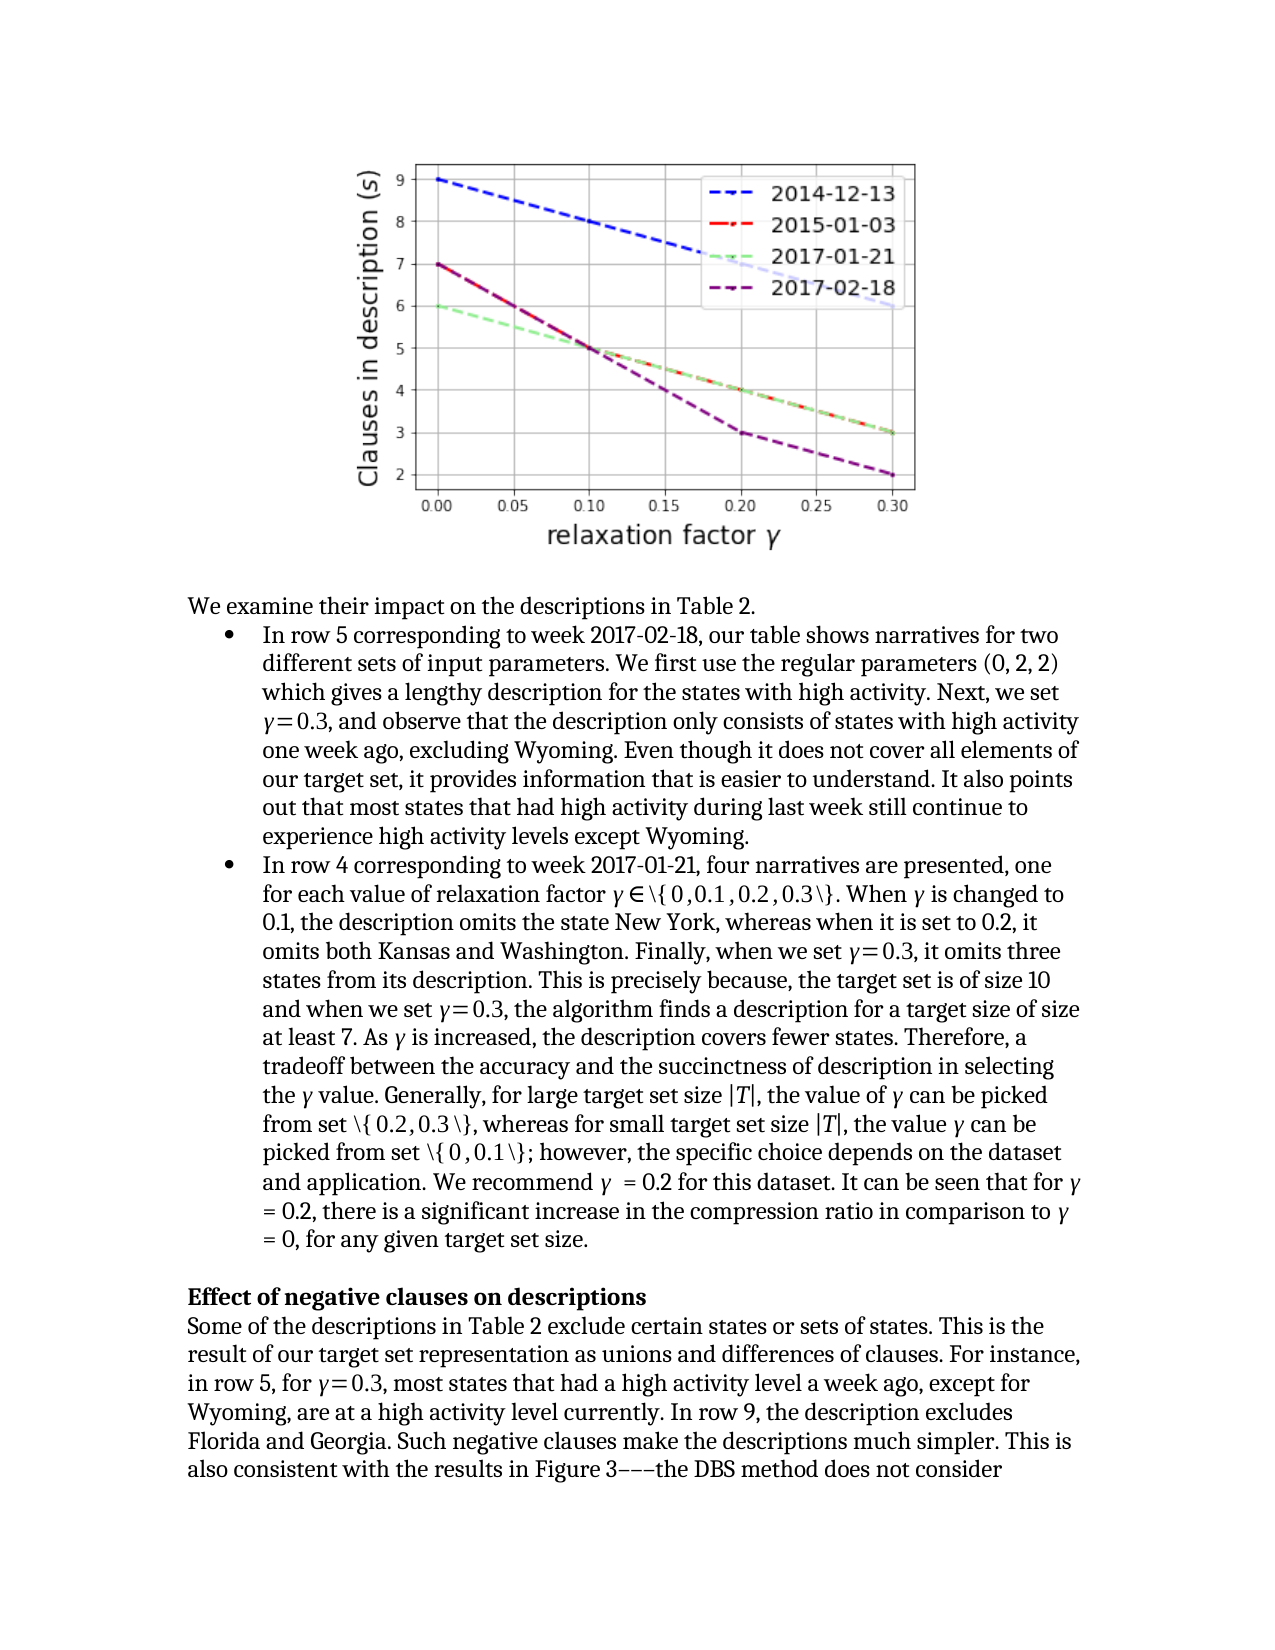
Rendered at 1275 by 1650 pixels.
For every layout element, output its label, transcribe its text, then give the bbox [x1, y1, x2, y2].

list In row 4 corresponding to week 2017-01-21, four narratives are presented, one for each value of relaxation factor . When is changed to 0.1, the description omits the state New York, whereas when it is set to 0.2, it omits both Kansas and Washington. Finally, when we set , it omits three states from its description. This is precisely because, the target set is of size 10 and when we set , the algorithm finds a description for a target size of size at least 7. As is increased, the description covers fewer states. Therefore, a tradeoff between the accuracy and the succinctness of description in selecting the value. Generally, for large target set size |T|, the value of can be picked from set , whereas for small target set size |T|, the value can be picked from set ; however, the specific choice depends on the dataset and application. We recommend = 0.2 for this dataset. It can be seen that for = 0.2, there is a significant increase in the compression ratio in comparison to = 0, for any given target set size. [225, 851, 1087, 1254]
list In row 5 corresponding to week 2017-02-18, our table shows narratives for two different sets of input parameters. We first use the regular parameters (0, 2, 2) which gives a lengthy description for the states with high activity. Next, we set , and observe that the description only consists of states with high activity one week ago, excluding Wyoming. Even though it does not cover all elements of our target set, it provides information that is easier to understand. It also points out that most states that had high activity during last week still continue to experience high activity levels except Wyoming. [225, 621, 1087, 851]
text We examine their impact on the descriptions in Table 2. [187, 592, 1087, 621]
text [187, 1312, 1087, 1484]
text Effect of negative clauses on descriptions [187, 1283, 1087, 1312]
picture [345, 150, 930, 564]
